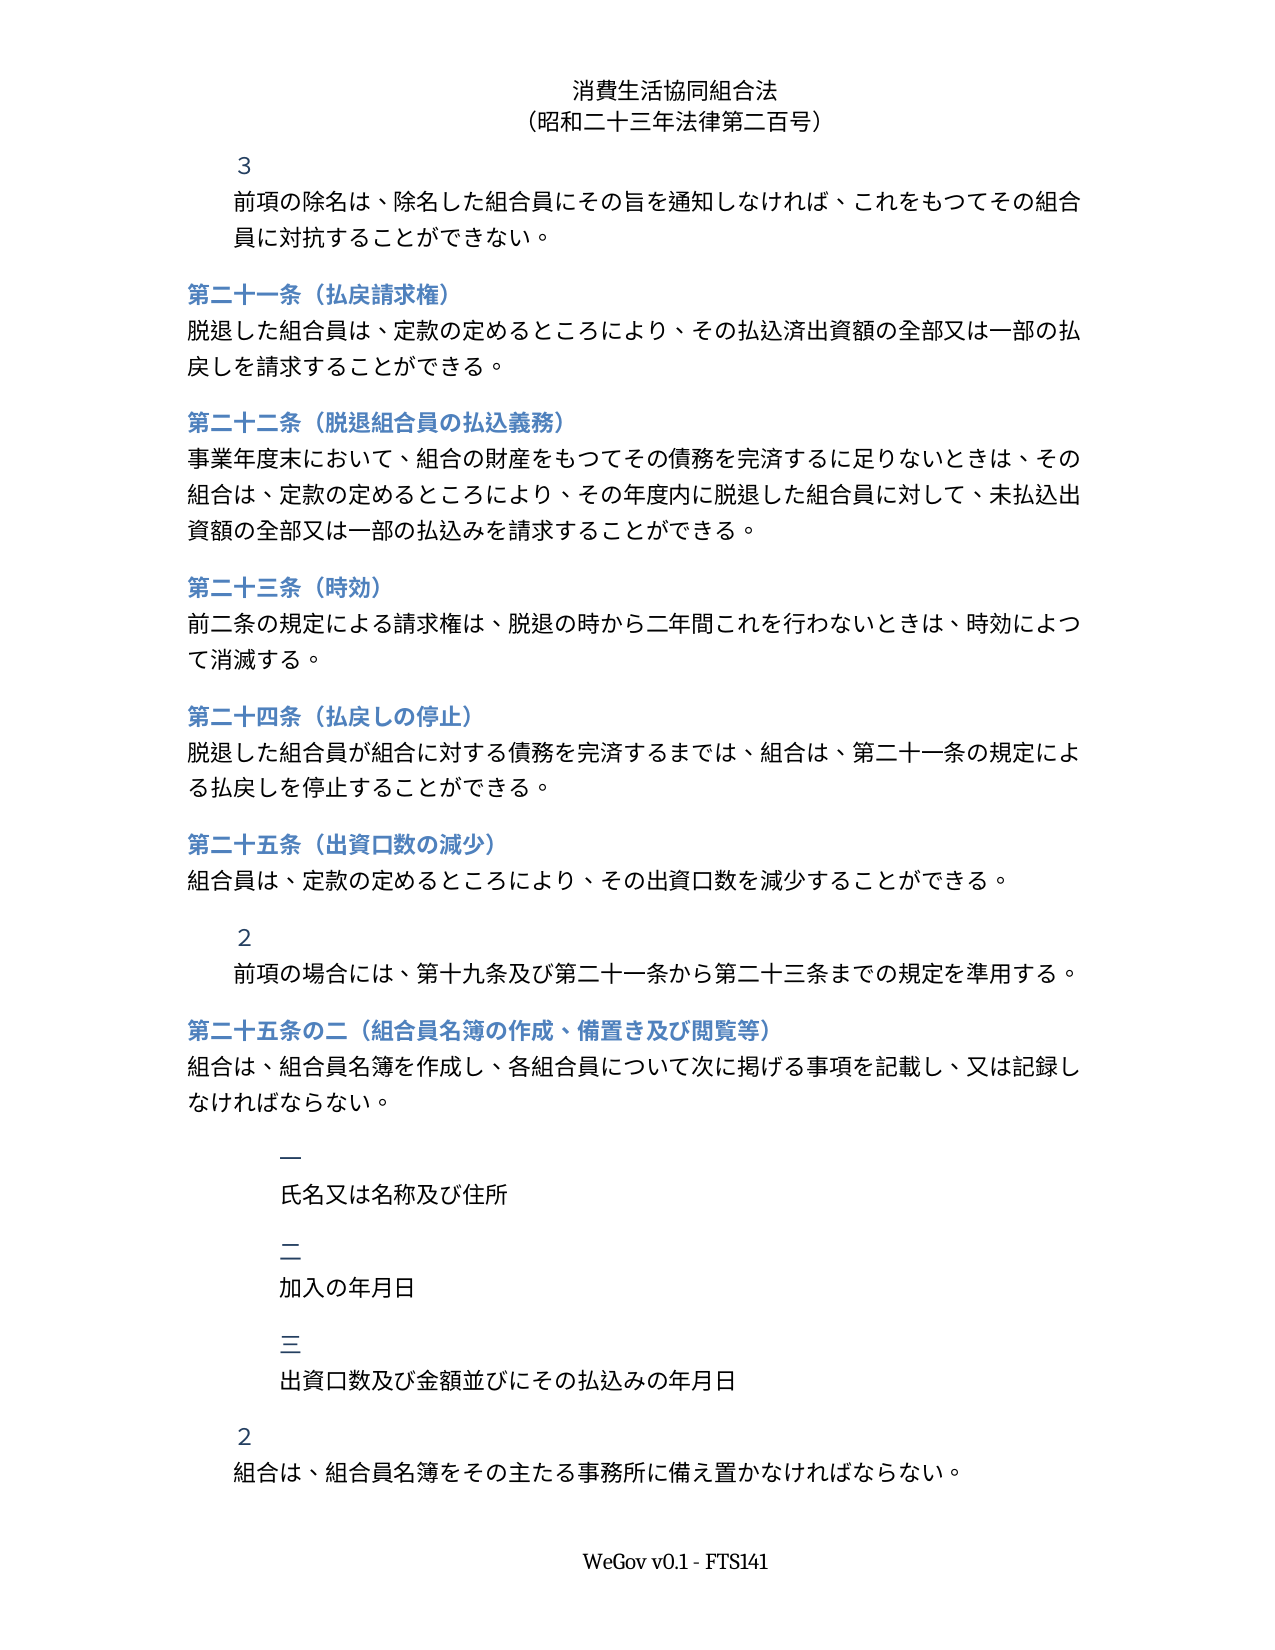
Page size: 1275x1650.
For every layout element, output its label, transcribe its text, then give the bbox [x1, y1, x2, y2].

text 前項の除名は、除名した組合員にその旨を通知しなければ、これをもつてその組合員に対抗することができない。 [233, 186, 1087, 253]
subtitle 第二十四条（払戻しの停止） [187, 701, 1087, 732]
text 脱退した組合員が組合に対する債務を完済するまでは、組合は、第二十一条の規定による払戻しを停止することができる。 [187, 736, 1087, 804]
subtitle 第二十一条（払戻請求権） [187, 279, 1087, 310]
subtitle ２ [233, 1421, 1087, 1453]
subtitle 第二十五条（出資口数の減少） [187, 829, 1087, 860]
subtitle 第二十五条の二（組合員名簿の作成、備置き及び閲覧等） [187, 1014, 1087, 1046]
text 前項の場合には、第十九条及び第二十一条から第二十三条までの規定を準用する。 [233, 958, 1087, 989]
text 組合は、組合員名簿をその主たる事務所に備え置かなければならない。 [233, 1457, 1087, 1488]
subtitle 三 [279, 1329, 1087, 1360]
text 氏名又は名称及び住所 [279, 1179, 1087, 1210]
text 前二条の規定による請求権は、脱退の時から二年間これを行わないときは、時効によつて消滅する。 [187, 608, 1087, 675]
subtitle 二 [279, 1236, 1087, 1267]
text 出資口数及び金額並びにその払込みの年月日 [279, 1364, 1087, 1396]
subtitle ２ [233, 922, 1087, 953]
subtitle 第二十二条（脱退組合員の払込義務） [187, 407, 1087, 438]
text 組合員は、定款の定めるところにより、その出資口数を減少することができる。 [187, 865, 1087, 896]
subtitle 一 [279, 1143, 1087, 1174]
text 組合は、組合員名簿を作成し、各組合員について次に掲げる事項を記載し、又は記録しなければならない。 [187, 1051, 1087, 1118]
text 事業年度末において、組合の財産をもつてその債務を完済するに足りないときは、その組合は、定款の定めるところにより、その年度内に脱退した組合員に対して、未払込出資額の全部又は一部の払込みを請求することができる。 [187, 443, 1087, 546]
subtitle 第二十三条（時効） [187, 572, 1087, 603]
subtitle ３ [233, 150, 1087, 181]
text 加入の年月日 [279, 1272, 1087, 1303]
text 脱退した組合員は、定款の定めるところにより、その払込済出資額の全部又は一部の払戻しを請求することができる。 [187, 314, 1087, 382]
